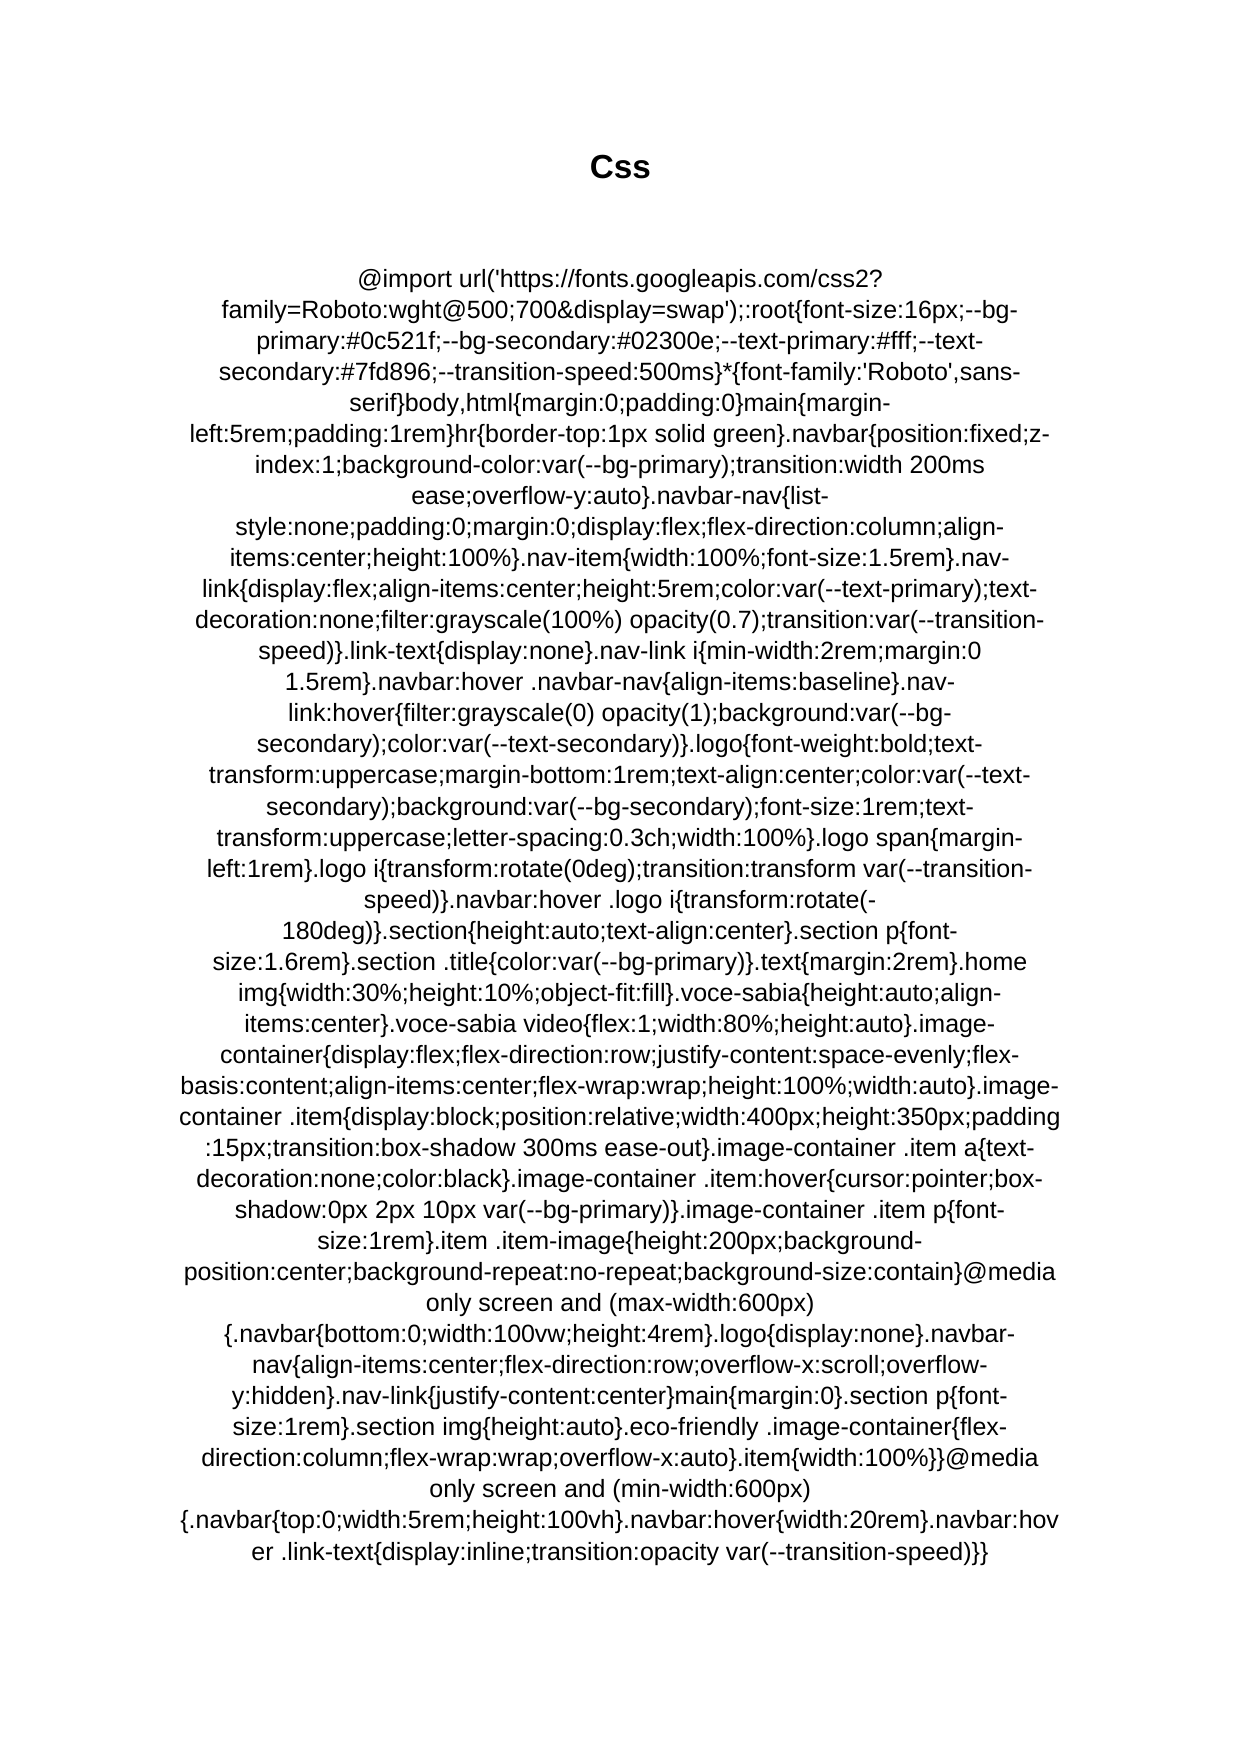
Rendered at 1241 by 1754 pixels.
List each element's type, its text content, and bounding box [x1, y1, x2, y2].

text @import url('https://fonts.googleapis.com/css2?family=Roboto:wght@500;700&display=swap');:root{font-size:16px;--bg-primary:#0c521f;--bg-secondary:#02300e;--text-primary:#fff;--text-secondary:#7fd896;--transition-speed:500ms}*{font-family:'Roboto',sans-serif}body,html{margin:0;padding:0}main{margin-left:5rem;padding:1rem}hr{border-top:1px solid green}.navbar{position:fixed;z-index:1;background-color:var(--bg-primary);transition:width 200ms ease;overflow-y:auto}.navbar-nav{list-style:none;padding:0;margin:0;display:flex;flex-direction:column;align-items:center;height:100%}.nav-item{width:100%;font-size:1.5rem}.nav-link{display:flex;align-items:center;height:5rem;color:var(--text-primary);text-decoration:none;filter:grayscale(100%) opacity(0.7);transition:var(--transition-speed)}.link-text{display:none}.nav-link i{min-width:2rem;margin:0 1.5rem}.navbar:hover .navbar-nav{align-items:baseline}.nav-link:hover{filter:grayscale(0) opacity(1);background:var(--bg-secondary);color:var(--text-secondary)}.logo{font-weight:bold;text-transform:uppercase;margin-bottom:1rem;text-align:center;color:var(--text-secondary);background:var(--bg-secondary);font-size:1rem;text-transform:uppercase;letter-spacing:0.3ch;width:100%}.logo span{margin-left:1rem}.logo i{transform:rotate(0deg);transition:transform var(--transition-speed)}.navbar:hover .logo i{transform:rotate(-180deg)}.section{height:auto;text-align:center}.section p{font-size:1.6rem}.section .title{color:var(--bg-primary)}.text{margin:2rem}.home img{width:30%;height:10%;object-fit:fill}.voce-sabia{height:auto;align-items:center}.voce-sabia video{flex:1;width:80%;height:auto}.image-container{display:flex;flex-direction:row;justify-content:space-evenly;flex-basis:content;align-items:center;flex-wrap:wrap;height:100%;width:auto}.image-container .item{display:block;position:relative;width:400px;height:350px;padding:15px;transition:box-shadow 300ms ease-out}.image-container .item a{text-decoration:none;color:black}.image-container .item:hover{cursor:pointer;box-shadow:0px 2px 10px var(--bg-primary)}.image-container .item p{font-size:1rem}.item .item-image{height:200px;background-position:center;background-repeat:no-repeat;background-size:contain}@media only screen and (max-width:600px){.navbar{bottom:0;width:100vw;height:4rem}.logo{display:none}.navbar-nav{align-items:center;flex-direction:row;overflow-x:scroll;overflow-y:hidden}.nav-link{justify-content:center}main{margin:0}.section p{font-size:1rem}.section img{height:auto}.eco-friendly .image-container{flex-direction:column;flex-wrap:wrap;overflow-x:auto}.item{width:100%}}@media only screen and (min-width:600px){.navbar{top:0;width:5rem;height:100vh}.navbar:hover{width:20rem}.navbar:hover .link-text{display:inline;transition:opacity var(--transition-speed)}} [177, 264, 1063, 1565]
text Css [177, 148, 1063, 186]
